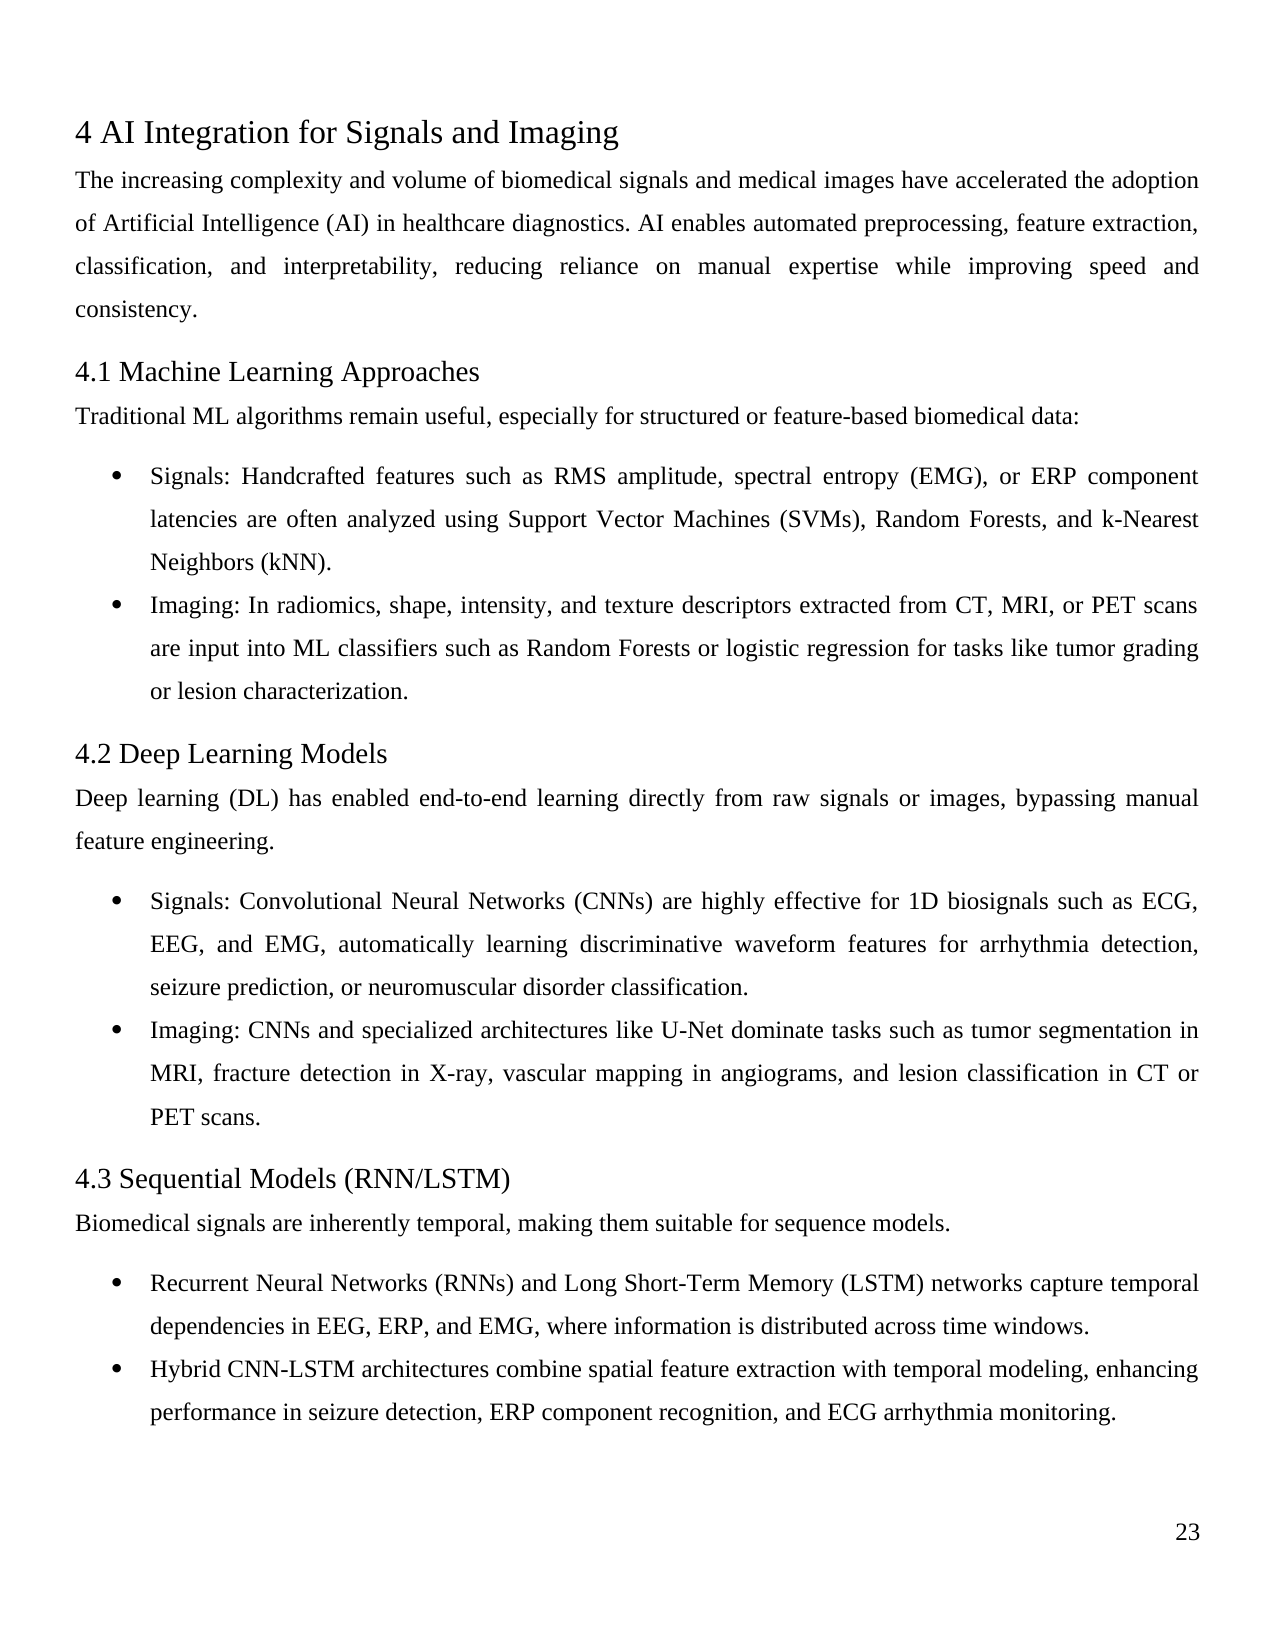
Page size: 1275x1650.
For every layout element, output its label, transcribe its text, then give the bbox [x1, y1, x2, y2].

text Deep learning (DL) has enabled end-to-end learning directly from raw signals or images, bypassing manual feature engineering. [75, 783, 1200, 855]
subtitle Deep Learning Models [75, 736, 1200, 770]
list Imaging: CNNs and specialized architectures like U-Net dominate tasks such as tumor segmentation in MRI, fracture detection in X-ray, vascular mapping in angiograms, and lesion classification in CT or PET scans. [112, 1015, 1200, 1130]
subtitle AI Integration for Signals and Imaging [75, 112, 1200, 151]
list Imaging: In radiomics, shape, intensity, and texture descriptors extracted from CT, MRI, or PET scans are input into ML classifiers such as Random Forests or logistic regression for tasks like tumor grading or lesion characterization. [112, 590, 1200, 705]
subtitle Machine Learning Approaches [75, 354, 1200, 388]
list Signals: Convolutional Neural Networks (CNNs) are highly effective for 1D biosignals such as ECG, EEG, and EMG, automatically learning discriminative waveform features for arrhythmia detection, seizure prediction, or neuromuscular disorder classification. [112, 886, 1200, 1001]
subtitle Sequential Models (RNN/LSTM) [75, 1161, 1200, 1195]
list Recurrent Neural Networks (RNNs) and Long Short-Term Memory (LSTM) networks capture temporal dependencies in EEG, ERP, and EMG, where information is distributed across time windows. [112, 1268, 1200, 1340]
text Traditional ML algorithms remain useful, especially for structured or feature-based biomedical data: [75, 401, 1200, 430]
text The increasing complexity and volume of biomedical signals and medical images have accelerated the adoption of Artificial Intelligence (AI) in healthcare diagnostics. AI enables automated preprocessing, feature extraction, classification, and interpretability, reducing reliance on manual expertise while improving speed and consistency. [75, 165, 1200, 323]
text Biomedical signals are inherently temporal, making them suitable for sequence models. [75, 1208, 1200, 1237]
list Hybrid CNN-LSTM architectures combine spatial feature extraction with temporal modeling, enhancing performance in seizure detection, ERP component recognition, and ECG arrhythmia monitoring. [112, 1354, 1200, 1426]
list Signals: Handcrafted features such as RMS amplitude, spectral entropy (EMG), or ERP component latencies are often analyzed using Support Vector Machines (SVMs), Random Forests, and k-Nearest Neighbors (kNN). [112, 461, 1200, 576]
